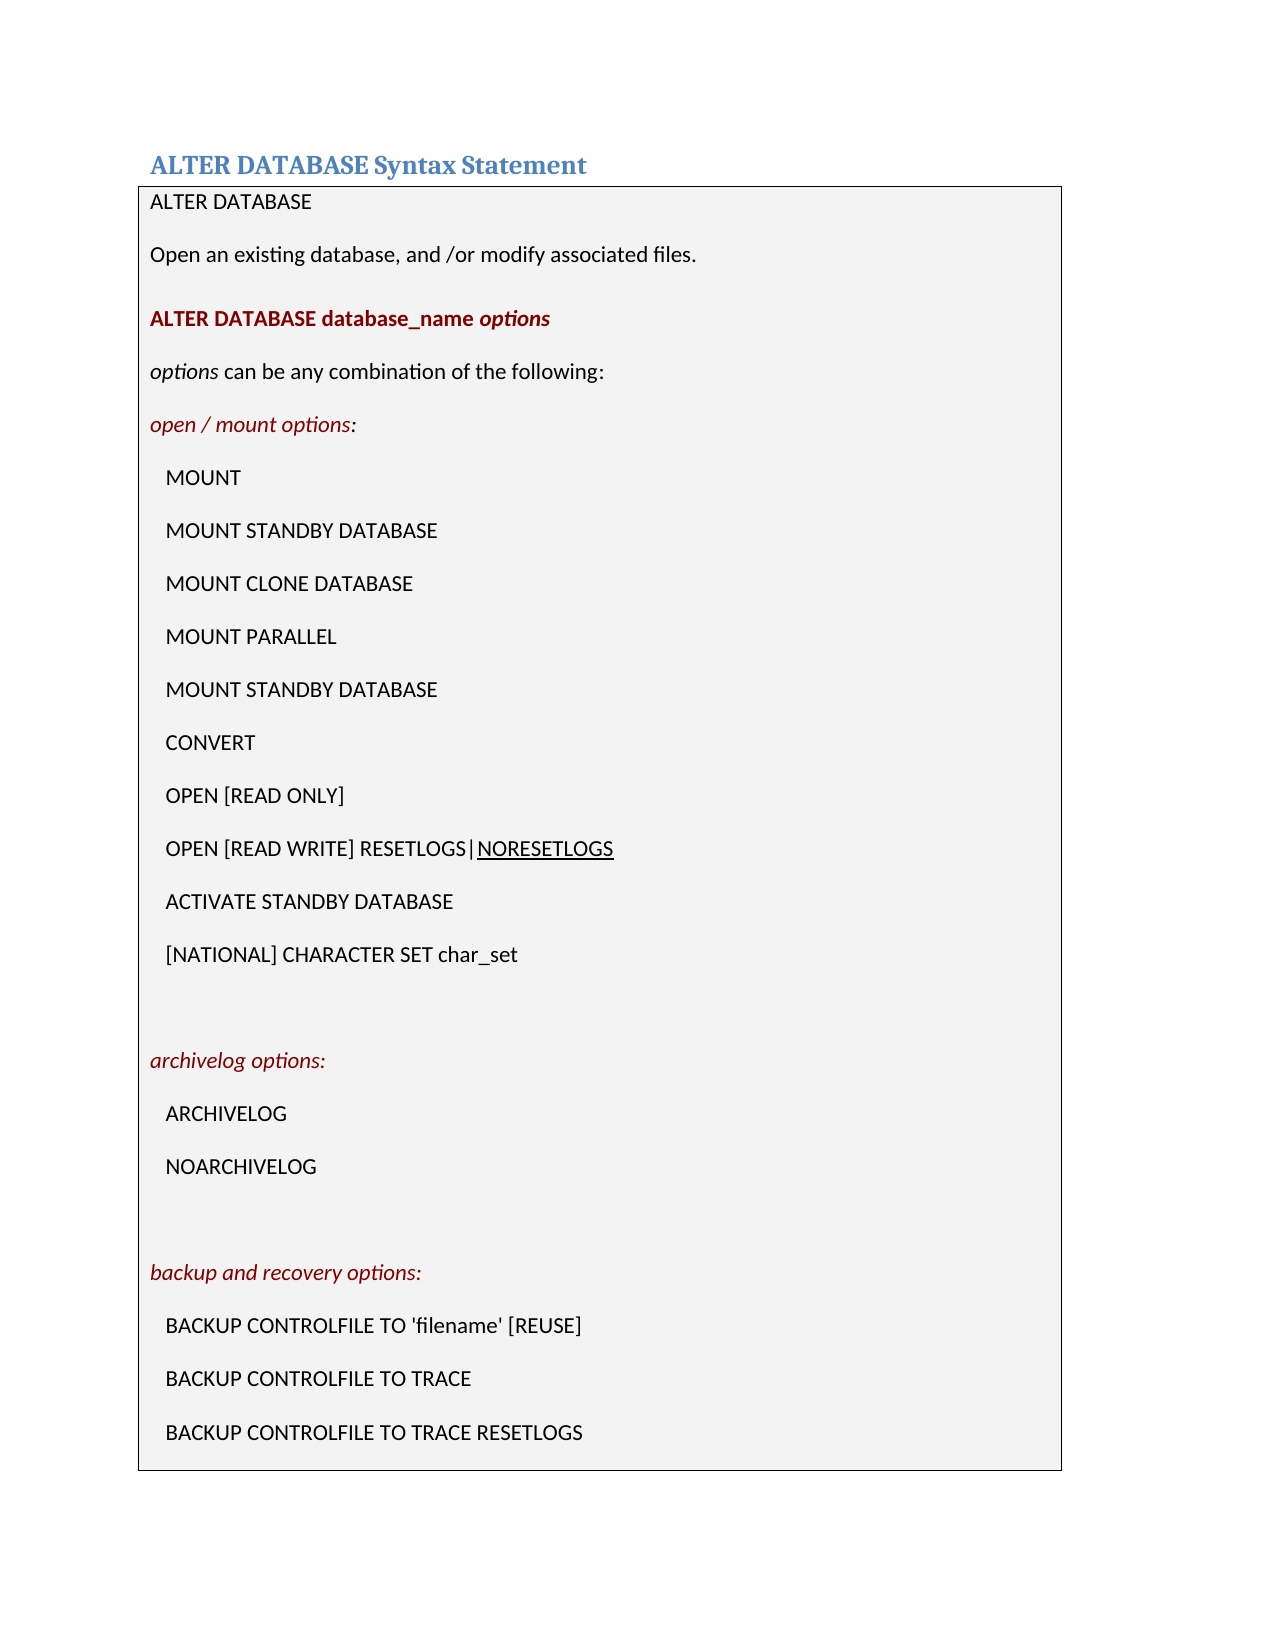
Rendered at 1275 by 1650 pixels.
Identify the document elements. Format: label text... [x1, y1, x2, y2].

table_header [139, 187, 1061, 1470]
subtitle ALTER DATABASE Syntax Statement [150, 150, 1125, 181]
